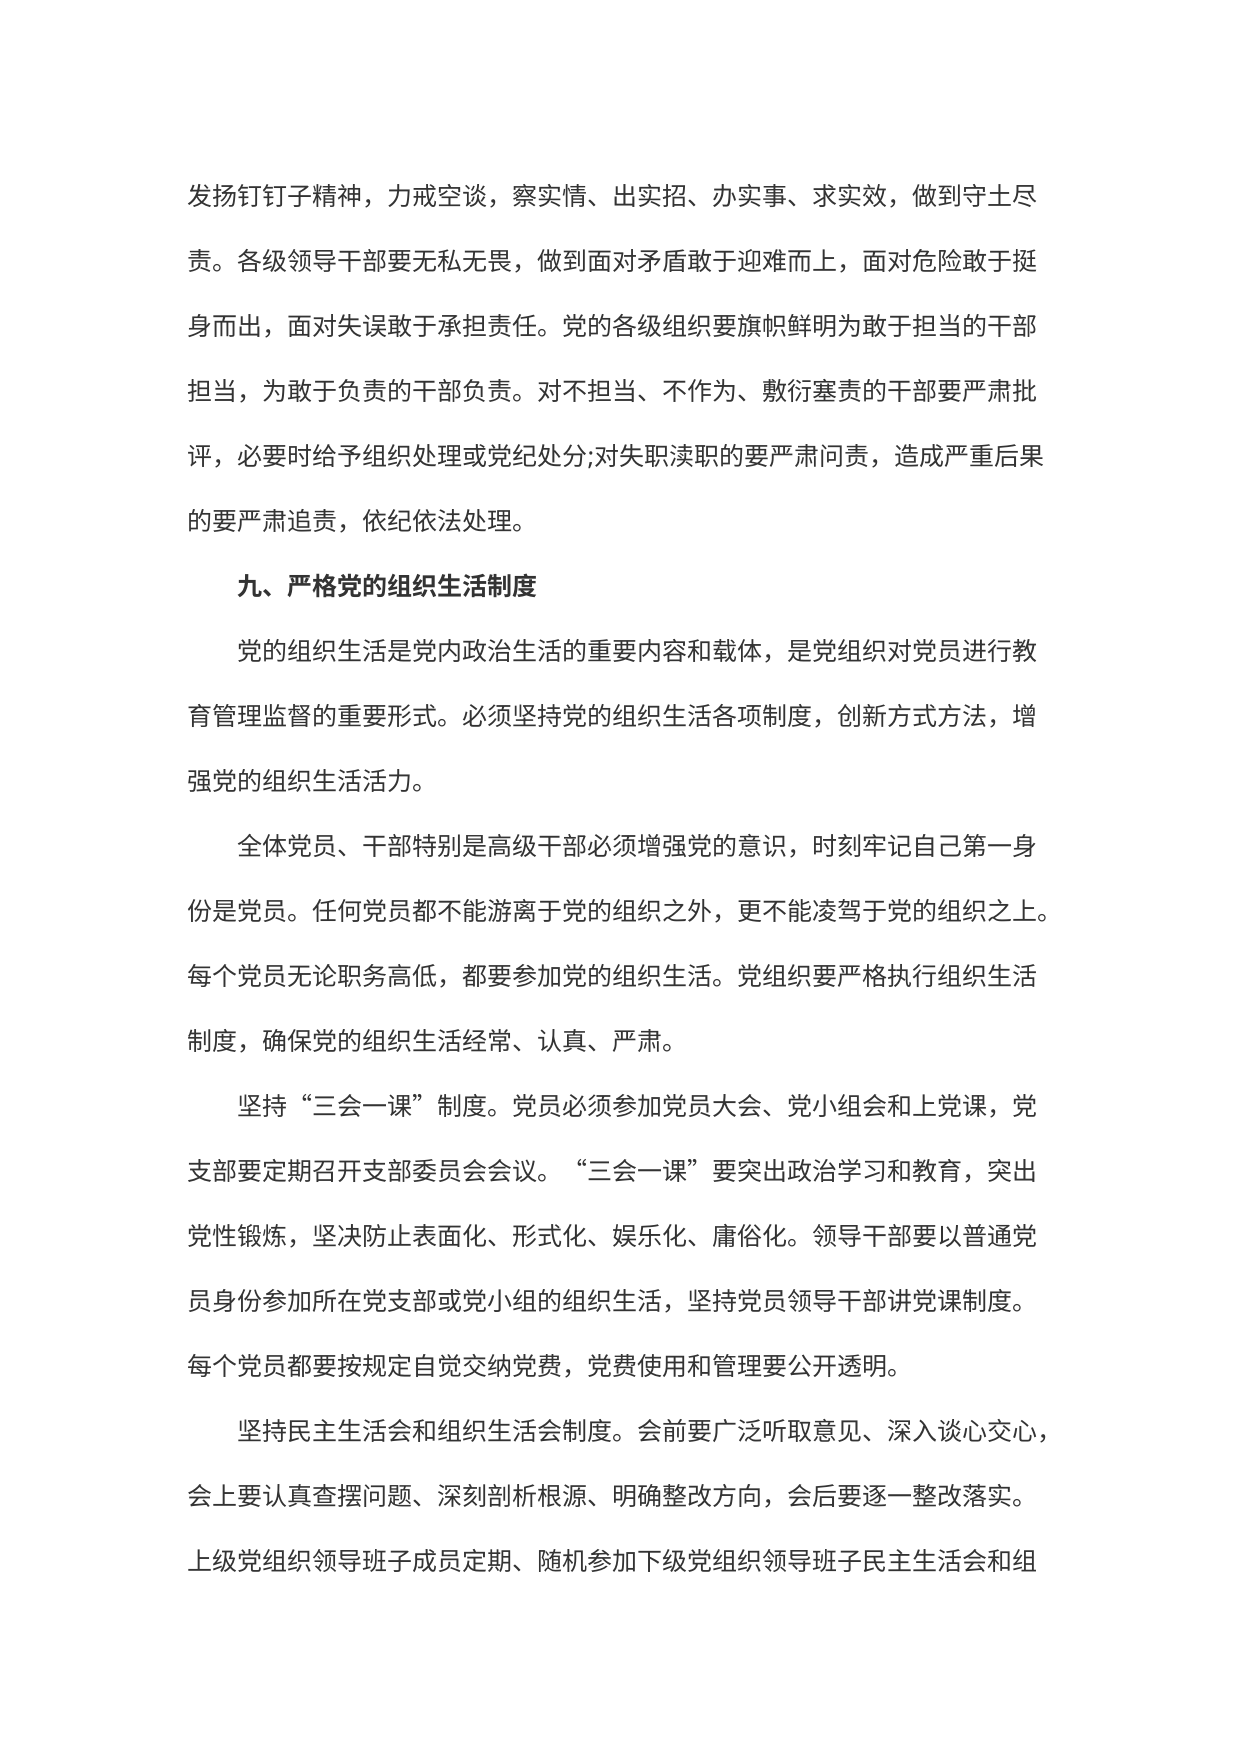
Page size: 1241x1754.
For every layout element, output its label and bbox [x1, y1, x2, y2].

text [187, 162, 1053, 1592]
